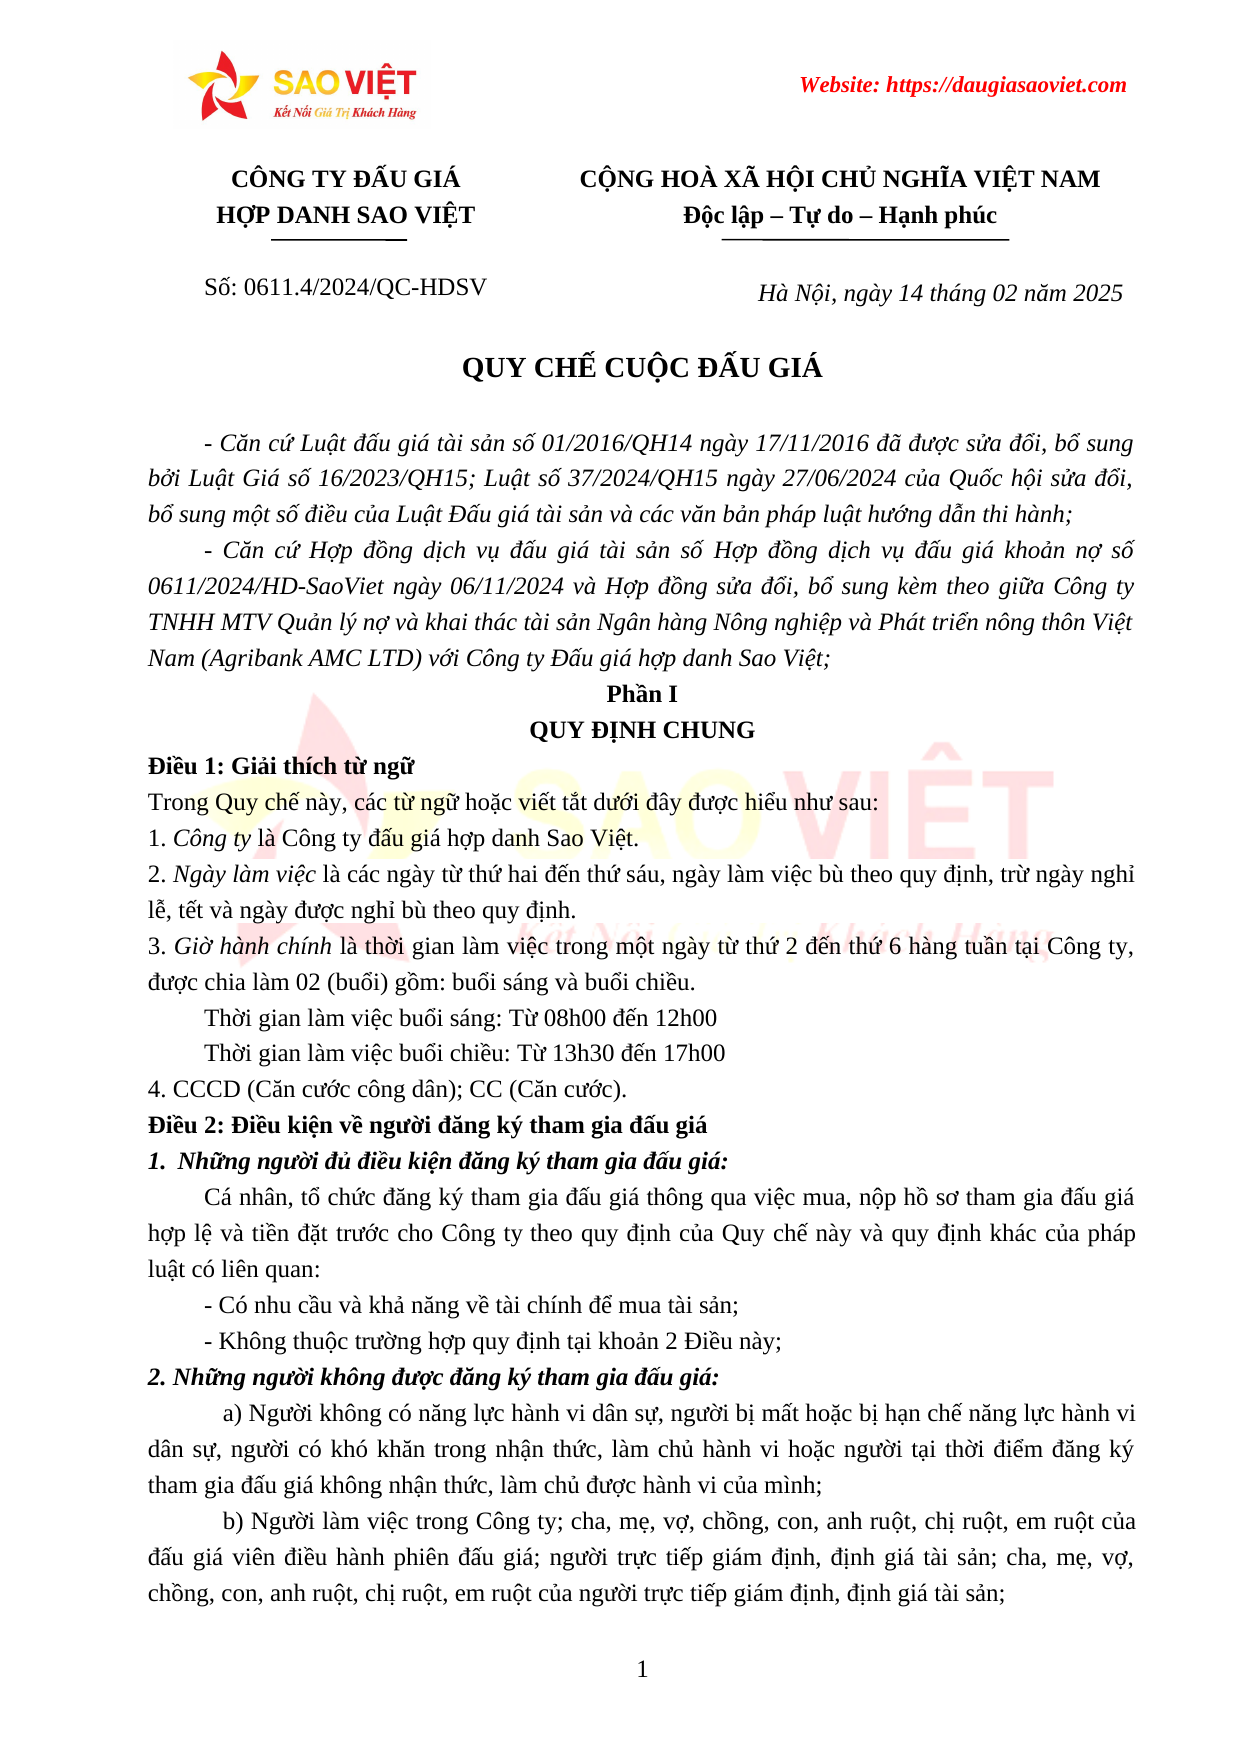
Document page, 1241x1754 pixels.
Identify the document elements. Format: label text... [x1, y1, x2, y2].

text QUY ĐỊNH CHUNG [148, 715, 1137, 744]
text 4. CCCD (Căn cước công dân); CC (Căn cước). [148, 1074, 1137, 1103]
text 2. Ngày làm việc là các ngày từ thứ hai đến thứ sáu, ngày làm việc bù theo quy định, trừ ngày nghỉ lễ, tết và ngày được nghỉ bù theo quy định. [148, 859, 1137, 923]
text - Căn cứ Hợp đồng dịch vụ đấu giá tài sản số Hợp đồng dịch vụ đấu giá khoản nợ số 0611/2024/HD-SaoViet ngày 06/11/2024 và Hợp đồng sửa đổi, bổ sung kèm theo giữa Công ty TNHH MTV Quản lý nợ và khai thác tài sản Ngân hàng Nông nghiệp và Phát triển nông thôn Việt Nam (Agribank AMC LTD) với Công ty Đấu giá hợp danh Sao Việt; [148, 535, 1137, 672]
table_header CÔNG TY ĐẤU GIÁ HỢP DANH SAO VIỆT Số: 0611.4/2024/QC-HDSV [148, 164, 543, 350]
text Điều 2: Điều kiện về người đăng ký tham gia đấu giá [148, 1110, 1137, 1139]
text - Căn cứ Luật đấu giá tài sản số 01/2016/QH14 ngày 17/11/2016 đã được sửa đổi, bổ sung bởi Luật Giá số 16/2023/QH15; Luật số 37/2024/QH15 ngày 27/06/2024 của Quốc hội sửa đổi, bổ sung một số điều của Luật Đấu giá tài sản và các văn bản pháp luật hướng dẫn thi hành; [148, 428, 1137, 528]
text Phần I [148, 679, 1137, 708]
text - Không thuộc trường hợp quy định tại khoản 2 Điều này; [148, 1326, 1137, 1355]
text 2. Những người không được đăng ký tham gia đấu giá: [148, 1362, 1137, 1391]
text 3. Giờ hành chính là thời gian làm việc trong một ngày từ thứ 2 đến thứ 6 hàng tuần tại Công ty, được chia làm 02 (buổi) gồm: buổi sáng và buổi chiều. [148, 931, 1137, 995]
text Thời gian làm việc buổi chiều: Từ 13h30 đến 17h00 [148, 1038, 1137, 1067]
text Trong Quy chế này, các từ ngữ hoặc viết tắt dưới đây được hiểu như sau: [148, 787, 1137, 816]
text b) Người làm việc trong Công ty; cha, mẹ, vợ, chồng, con, anh ruột, chị ruột, em ruột của đấu giá viên điều hành phiên đấu giá; người trực tiếp giám định, định giá tài sản; cha, mẹ, vợ, chồng, con, anh ruột, chị ruột, em ruột của người trực tiếp giám định, định giá tài sản; [148, 1506, 1137, 1606]
text QUY CHẾ CUỘC ĐẤU GIÁ [148, 350, 1137, 383]
text a) Người không có năng lực hành vi dân sự, người bị mất hoặc bị hạn chế năng lực hành vi dân sự, người có khó khăn trong nhận thức, làm chủ hành vi hoặc người tại thời điểm đăng ký tham gia đấu giá không nhận thức, làm chủ được hành vi của mình; [148, 1398, 1137, 1498]
text 1. Công ty là Công ty đấu giá hợp danh Sao Việt. [148, 823, 1137, 852]
text - Có nhu cầu và khả năng về tài chính để mua tài sản; [148, 1290, 1137, 1319]
text Cá nhân, tổ chức đăng ký tham gia đấu giá thông qua việc mua, nộp hồ sơ tham gia đấu giá hợp lệ và tiền đặt trước cho Công ty theo quy định của Quy chế này và quy định khác của pháp luật có liên quan: [148, 1182, 1137, 1283]
text Điều 1: Giải thích từ ngữ [148, 751, 1137, 780]
table_header CỘNG HOÀ XÃ HỘI CHỦ NGHĨA VIỆT NAM Độc lập – Tự do – Hạnh phúc Hà Nội, ngày 14 tháng 02 năm 2025 [544, 164, 1137, 350]
text Thời gian làm việc buổi sáng: Từ 08h00 đến 12h00 [148, 1003, 1137, 1031]
picture [173, 40, 431, 129]
list Những người đủ điều kiện đăng ký tham gia đấu giá: [148, 1146, 1137, 1175]
